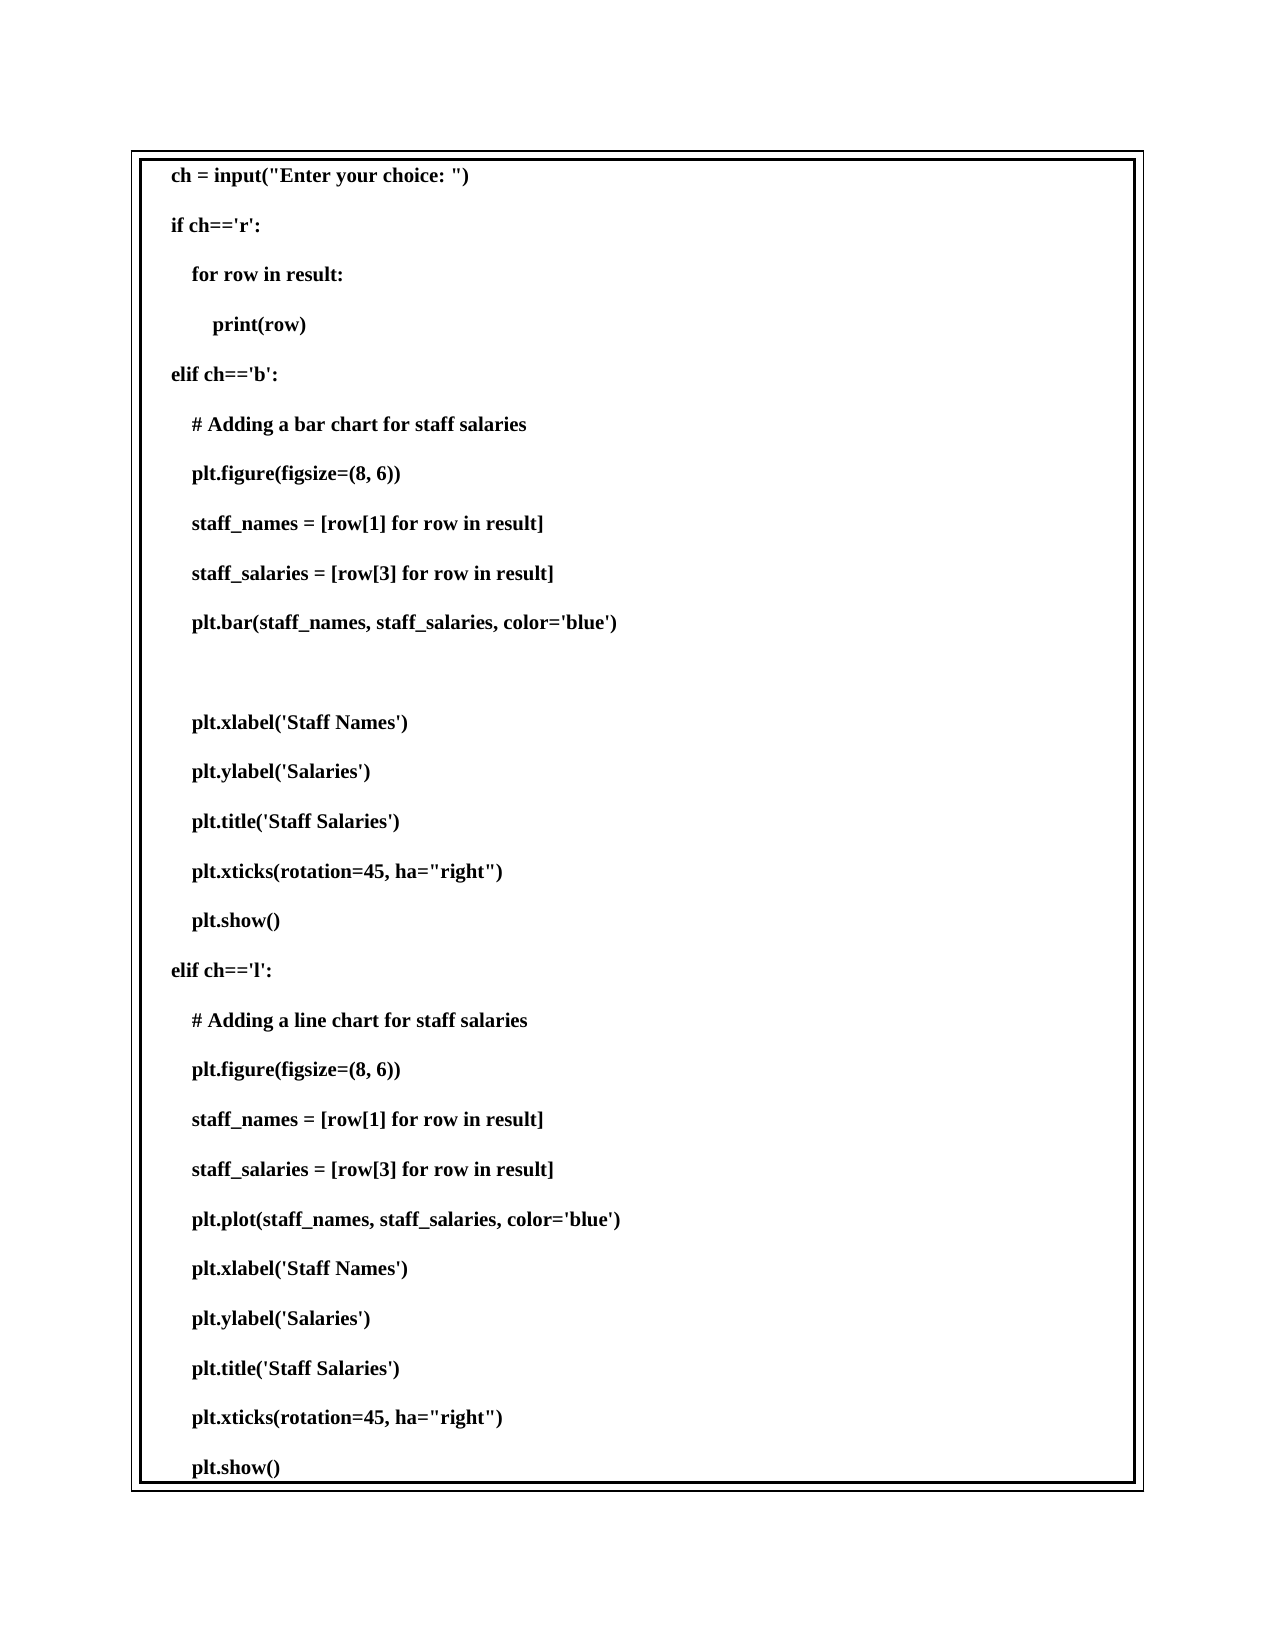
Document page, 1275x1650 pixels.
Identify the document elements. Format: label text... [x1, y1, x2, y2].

text plt.bar(staff_names, staff_salaries, color='blue') [142, 597, 1133, 634]
text plt.figure(figsize=(8, 6)) [142, 448, 1133, 485]
text # Adding a line chart for staff salaries [142, 995, 1133, 1032]
text ch = input("Enter your choice: ") [132, 152, 1143, 187]
text staff_salaries = [row[3] for row in result] [142, 1144, 1133, 1181]
text if ch=='r': [142, 200, 1133, 237]
text print(row) [142, 299, 1133, 336]
text plt.show() [132, 1442, 1143, 1490]
text plt.ylabel('Salaries') [142, 746, 1133, 783]
text staff_names = [row[1] for row in result] [142, 498, 1133, 535]
text # Adding a bar chart for staff salaries [142, 398, 1133, 436]
text plt.xticks(rotation=45, ha="right") [142, 1392, 1133, 1429]
text plt.xlabel('Staff Names') [142, 1243, 1133, 1280]
text plt.show() [142, 895, 1133, 932]
text for row in result: [142, 249, 1133, 286]
text staff_names = [row[1] for row in result] [142, 1094, 1133, 1131]
text plt.plot(staff_names, staff_salaries, color='blue') [142, 1193, 1133, 1231]
text plt.ylabel('Salaries') [142, 1293, 1133, 1330]
text plt.title('Staff Salaries') [142, 796, 1133, 833]
text plt.title('Staff Salaries') [142, 1342, 1133, 1379]
text plt.xlabel('Staff Names') [142, 697, 1133, 734]
text plt.figure(figsize=(8, 6)) [142, 1044, 1133, 1081]
text staff_salaries = [row[3] for row in result] [142, 547, 1133, 584]
text plt.xticks(rotation=45, ha="right") [142, 846, 1133, 883]
text elif ch=='l': [142, 945, 1133, 982]
text elif ch=='b': [142, 349, 1133, 386]
